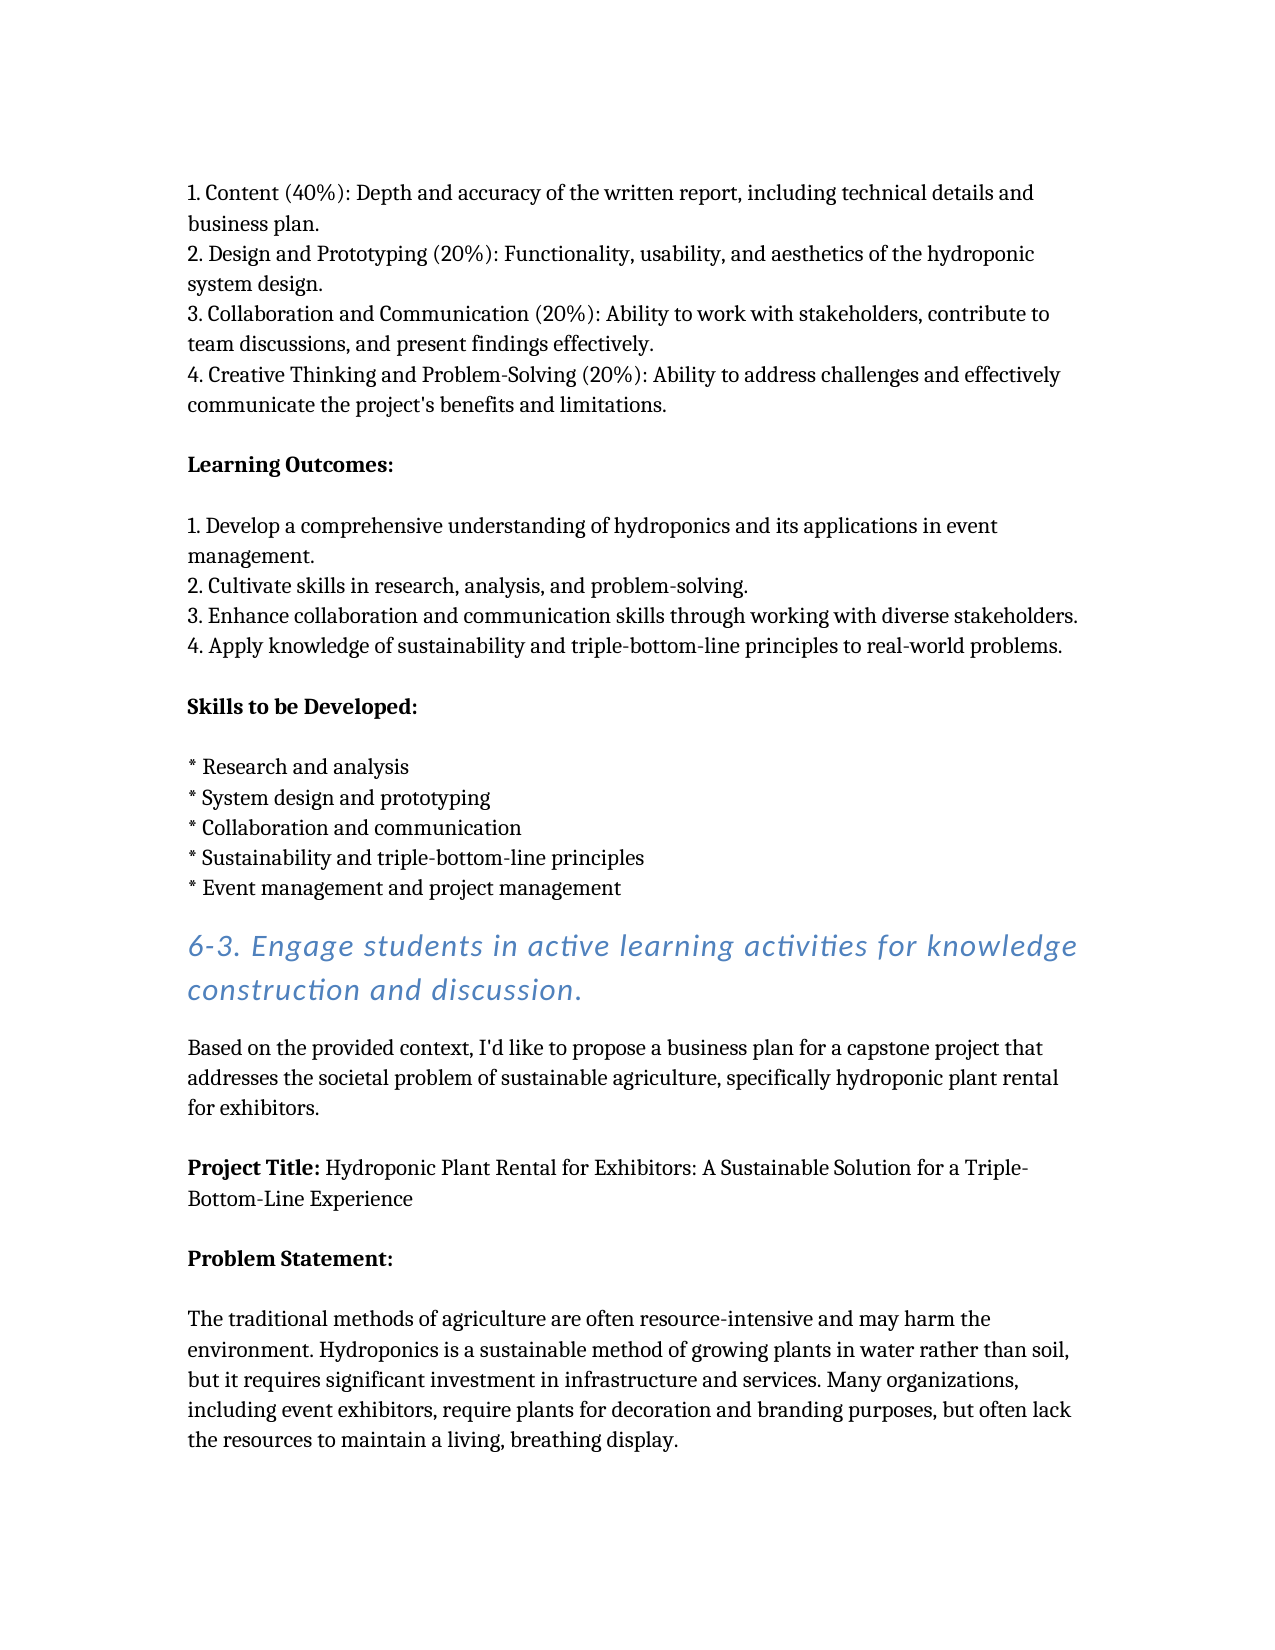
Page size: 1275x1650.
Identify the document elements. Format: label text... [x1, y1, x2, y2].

subtitle 6-3. Engage students in active learning activities for knowledge construction and discussion. [187, 926, 1087, 1008]
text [187, 150, 1087, 901]
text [187, 1034, 1087, 1484]
